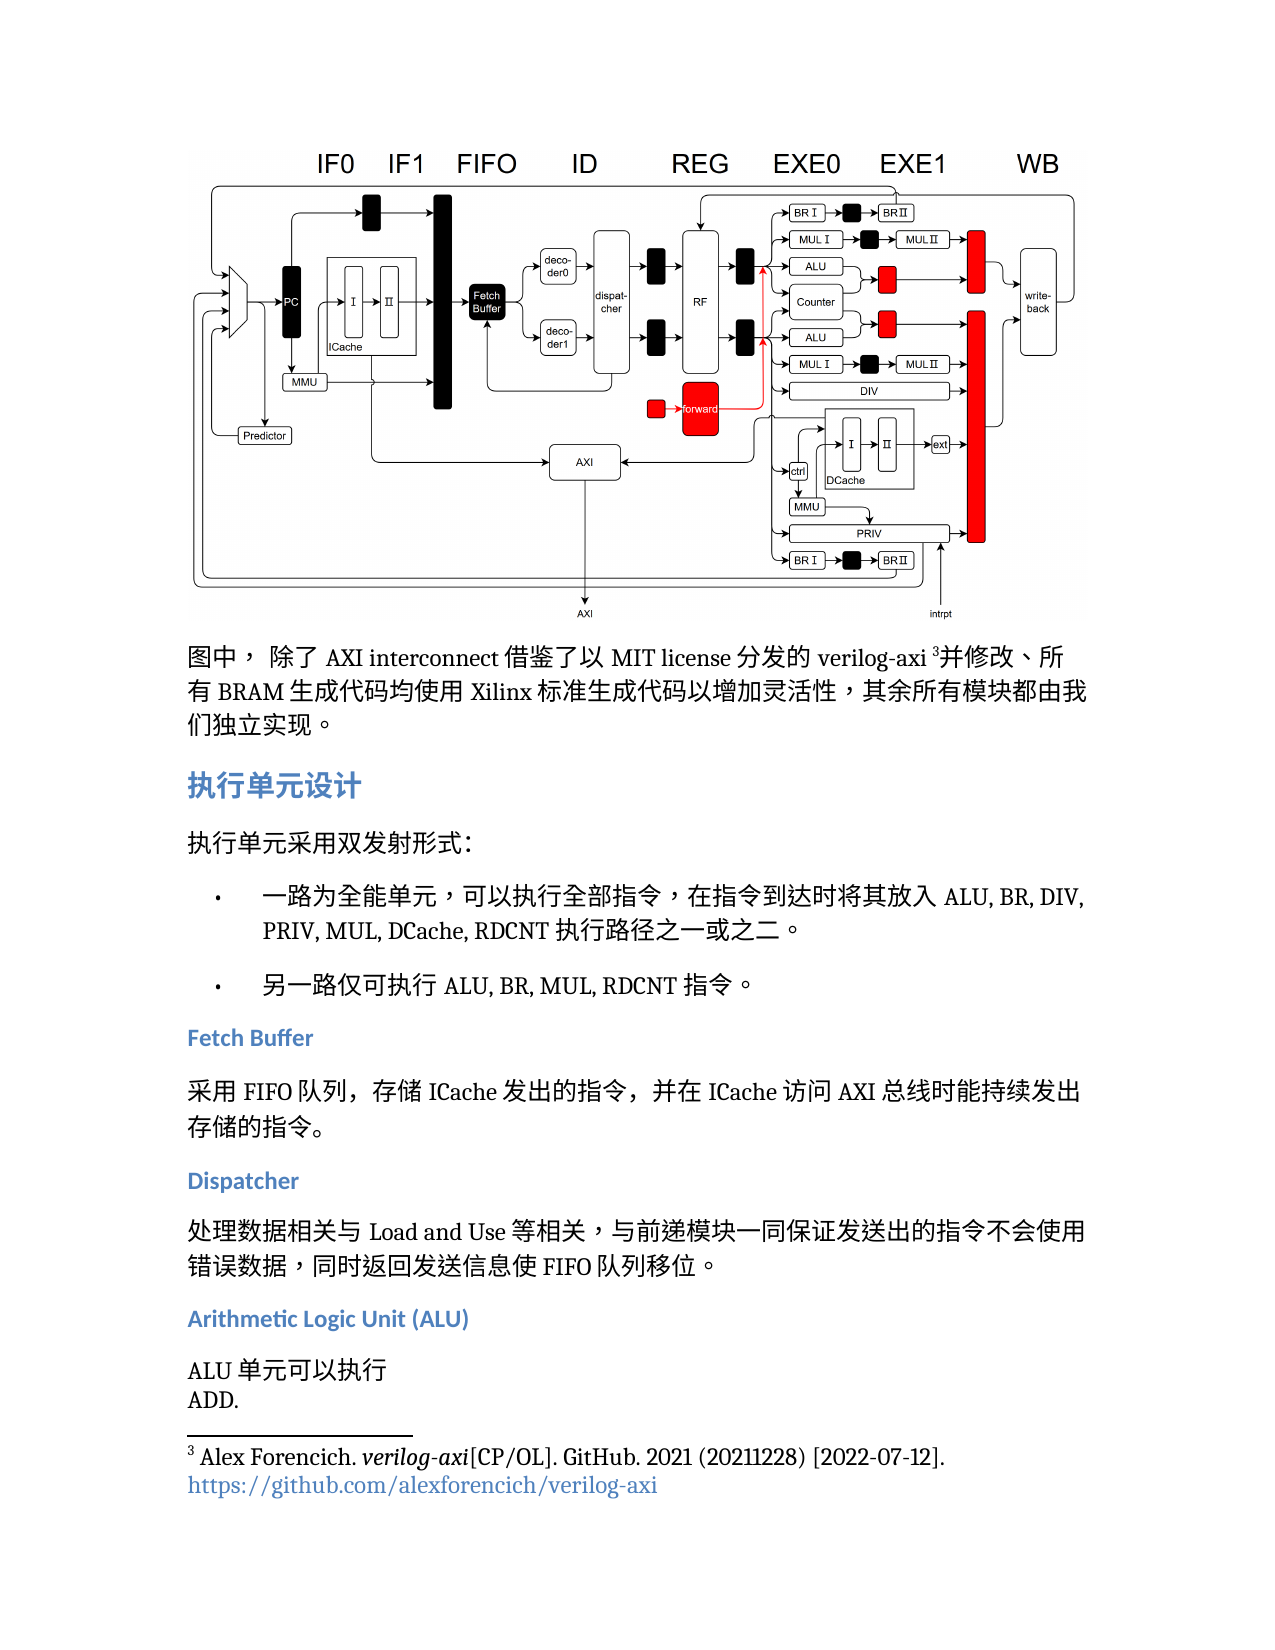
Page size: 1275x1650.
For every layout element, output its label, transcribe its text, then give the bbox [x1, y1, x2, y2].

subtitle Arithmetic Logic Unit (ALU) [187, 1303, 1087, 1333]
list 一路为全能单元，可以执行全部指令，在指令到达时将其放入 ALU, BR, DIV, PRIV, MUL, DCache, RDCNT 执行路径之一或之二。 [212, 878, 1087, 946]
picture [187, 150, 1088, 621]
text 图中， 除了 AXI interconnect 借鉴了以 MIT license 分发的 verilog-axi 并修改、所有BRAM生成代码均使用 Xilinx 标准生成代码以增加灵活性，其余所有模块都由我们独立实现。 [187, 639, 1087, 741]
subtitle Dispatcher [187, 1165, 1087, 1195]
text 采用 FIFO 队列，存储 ICache 发出的指令，并在 ICache 访问 AXI 总线时能持续发出存储的指令。 [187, 1071, 1087, 1144]
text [187, 1352, 1087, 1415]
text 处理数据相关与 Load and Use 等相关，与前递模块一同保证发送出的指令不会使用错误数据，同时返回发送信息使FIFO队列移位。 [187, 1214, 1087, 1282]
subtitle 执行单元设计 [187, 762, 1087, 804]
text 执行单元采用双发射形式： [187, 823, 1087, 859]
list 另一路仅可执行 ALU, BR, MUL, RDCNT 指令。 [212, 967, 1087, 1001]
subtitle Fetch Buffer [187, 1022, 1087, 1053]
